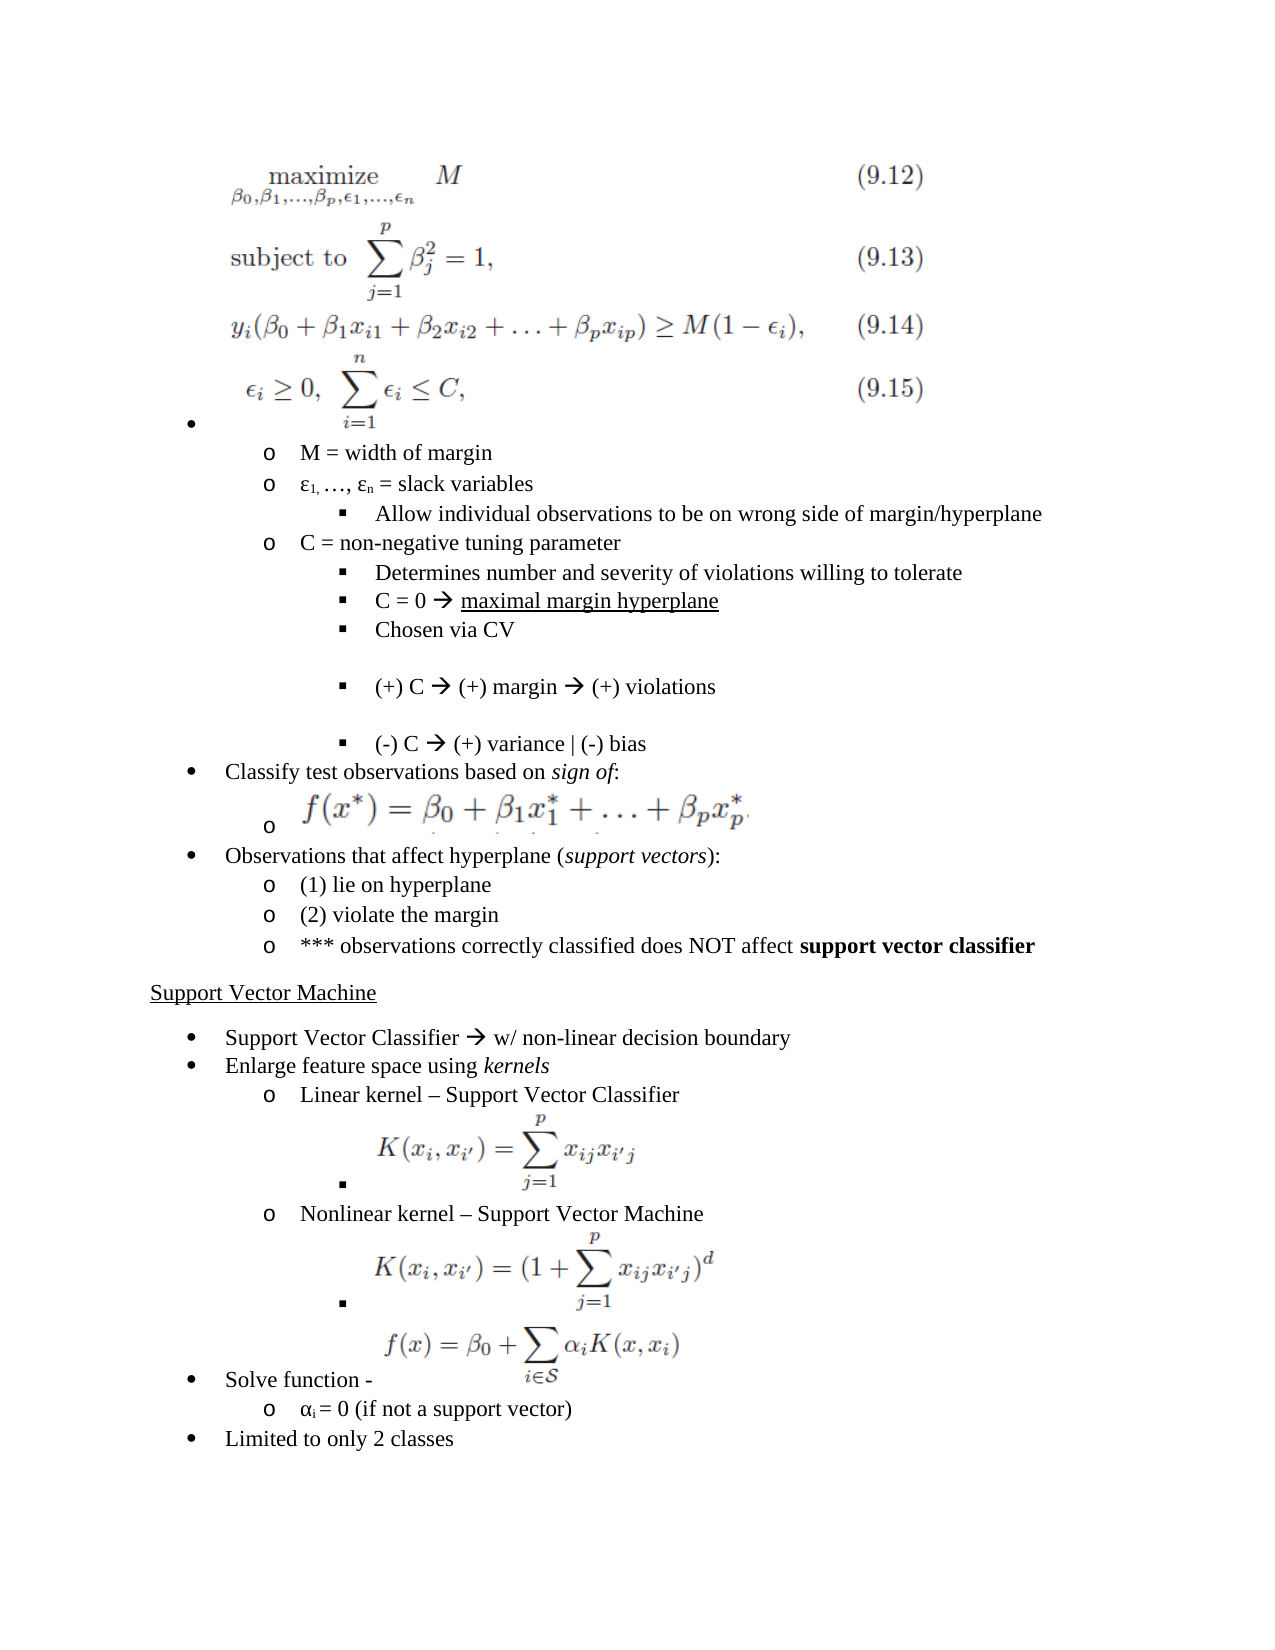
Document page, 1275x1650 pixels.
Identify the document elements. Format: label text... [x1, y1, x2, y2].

list Support Vector Classifier w/ non-linear decision boundary [187, 1024, 1125, 1050]
list (-) C (+) variance | (-) bias [337, 730, 1125, 756]
list ε1, …, εn = slack variables [262, 470, 1125, 498]
picture [378, 1319, 682, 1388]
list Linear kernel – Support Vector Classifier [262, 1081, 1125, 1109]
list C = non-negative tuning parameter [262, 529, 1125, 557]
list Determines number and severity of violations willing to tolerate [337, 559, 1125, 586]
list (+) C (+) margin (+) violations [337, 673, 1125, 699]
list Nonlinear kernel – Support Vector Machine [262, 1200, 1125, 1228]
list C = 0 maximal margin hyperplane [337, 588, 1125, 614]
list Allow individual observations to be on wrong side of margin/hyperplane [337, 500, 1125, 527]
list Enlarge feature space using kernels [187, 1052, 1125, 1079]
picture [225, 150, 929, 433]
list (2) violate the margin [262, 901, 1125, 929]
picture [300, 786, 749, 834]
picture [375, 1111, 638, 1194]
list (1) lie on hyperplane [262, 871, 1125, 899]
picture [375, 1230, 716, 1313]
list Observations that affect hyperplane (support vectors): [187, 842, 1125, 869]
list Classify test observations based on sign of: [187, 758, 1125, 784]
list Limited to only 2 classes [187, 1425, 1125, 1452]
list Chosen via CV [337, 616, 1125, 642]
list *** observations correctly classified does NOT affect support vector classifier [262, 932, 1125, 960]
list M = width of margin [262, 439, 1125, 468]
list αi = 0 (if not a support vector) [262, 1395, 1125, 1423]
text Support Vector Machine [150, 979, 1125, 1005]
